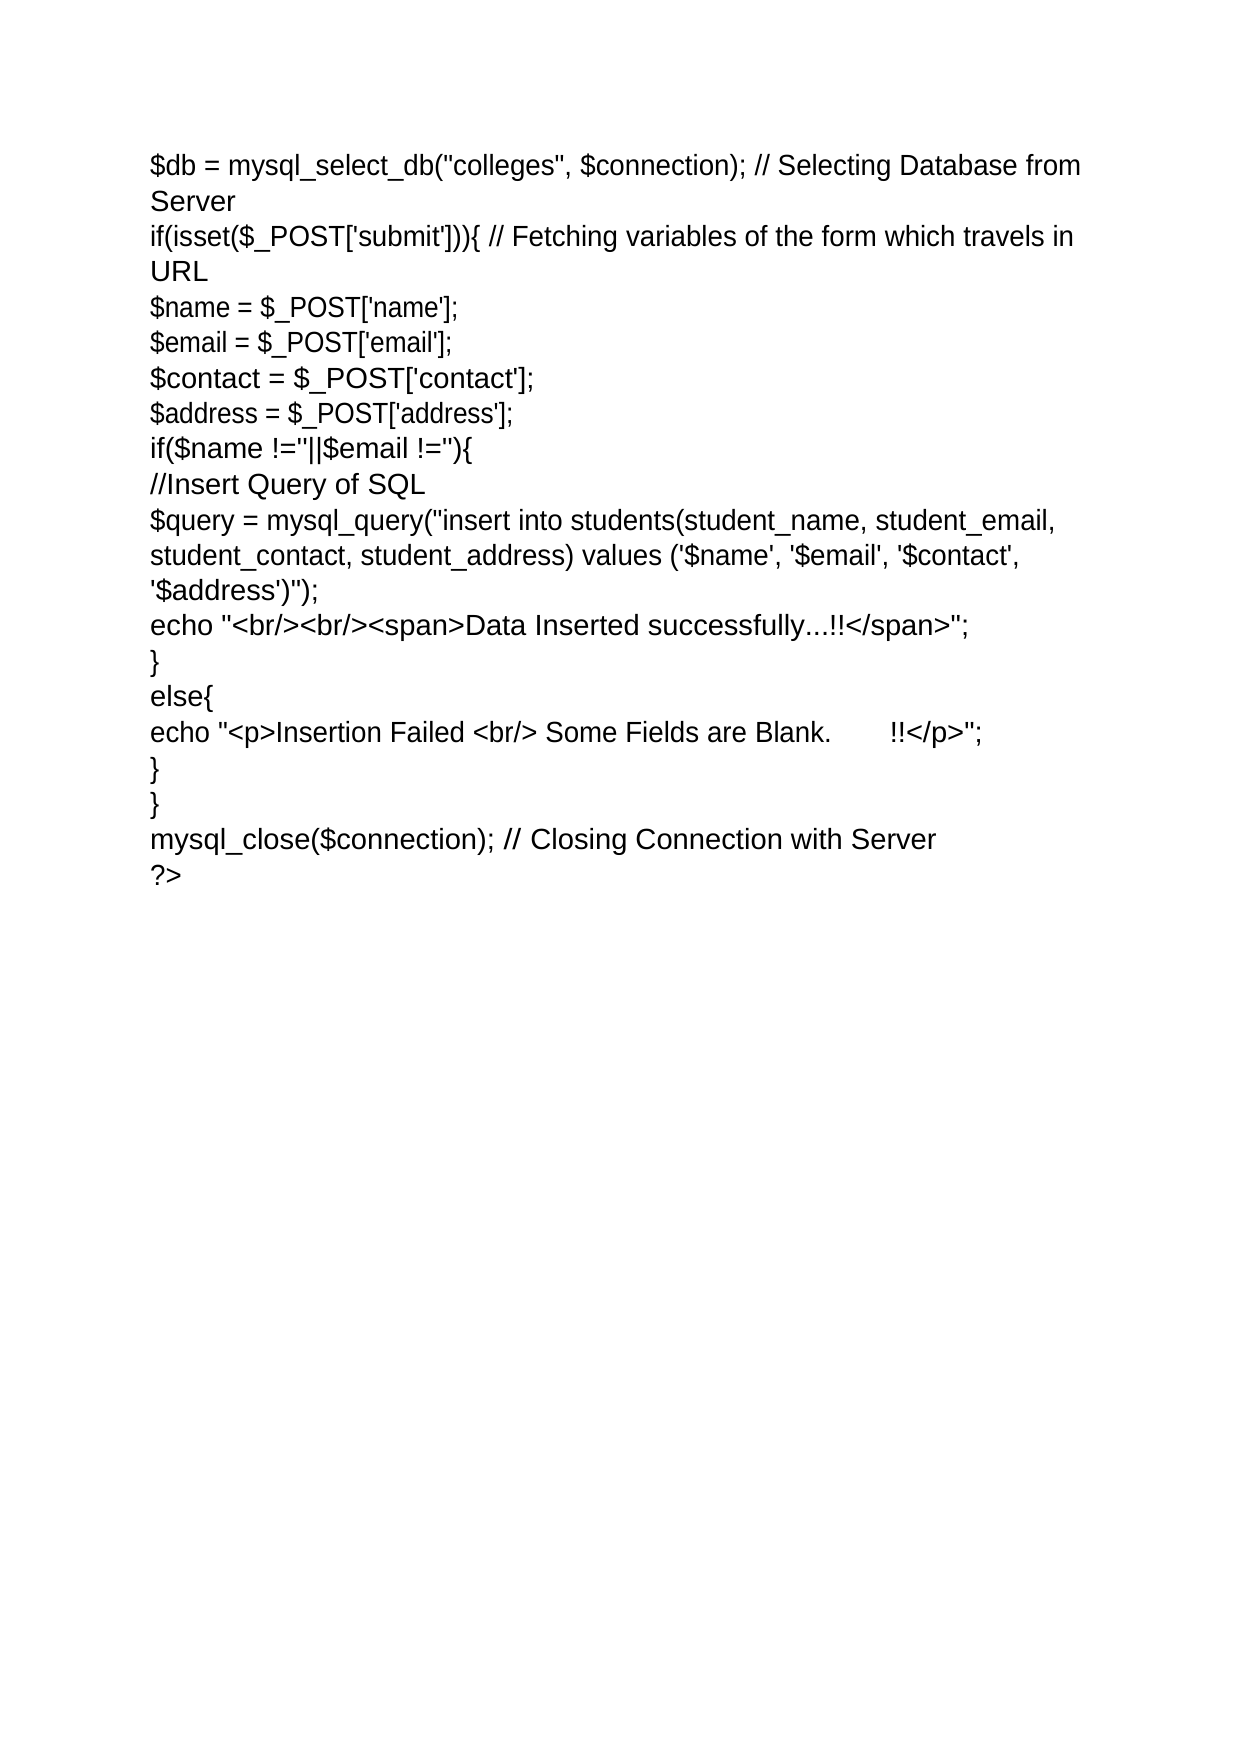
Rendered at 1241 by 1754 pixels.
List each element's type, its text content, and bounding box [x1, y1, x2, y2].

text mysql_close($connection); // Closing Connection with Server [150, 822, 1103, 856]
text $address = $_POST['address']; if($name !=''||$email !=''){ [150, 396, 516, 465]
text echo "<p>Insertion Failed <br/> Some Fields are Blank. !!</p>"; [150, 715, 1103, 749]
text //Insert Query of SQL [150, 467, 1103, 501]
text else{ [150, 679, 1103, 713]
text } [150, 751, 1103, 784]
text $name = $_POST['name']; [150, 289, 1103, 323]
text echo "<br/><br/><span>Data Inserted successfully...!!</span>"; [150, 608, 1103, 642]
text $contact = $_POST['contact']; [150, 361, 1103, 394]
text $db = mysql_select_db("colleges", $connection); // Selecting Database from Server [150, 148, 1103, 217]
text } [150, 644, 1103, 677]
text $query = mysql_query("insert into students(student_name, student_email, student_contact, student_address) values ('$name', '$email', '$contact', '$address')"); [150, 502, 1103, 606]
text ?> [150, 857, 1103, 891]
text if(isset($_POST['submit'])){ // Fetching variables of the form which travels in URL [150, 219, 1103, 288]
text } [150, 786, 1103, 820]
text $email = $_POST['email']; [150, 325, 1103, 359]
